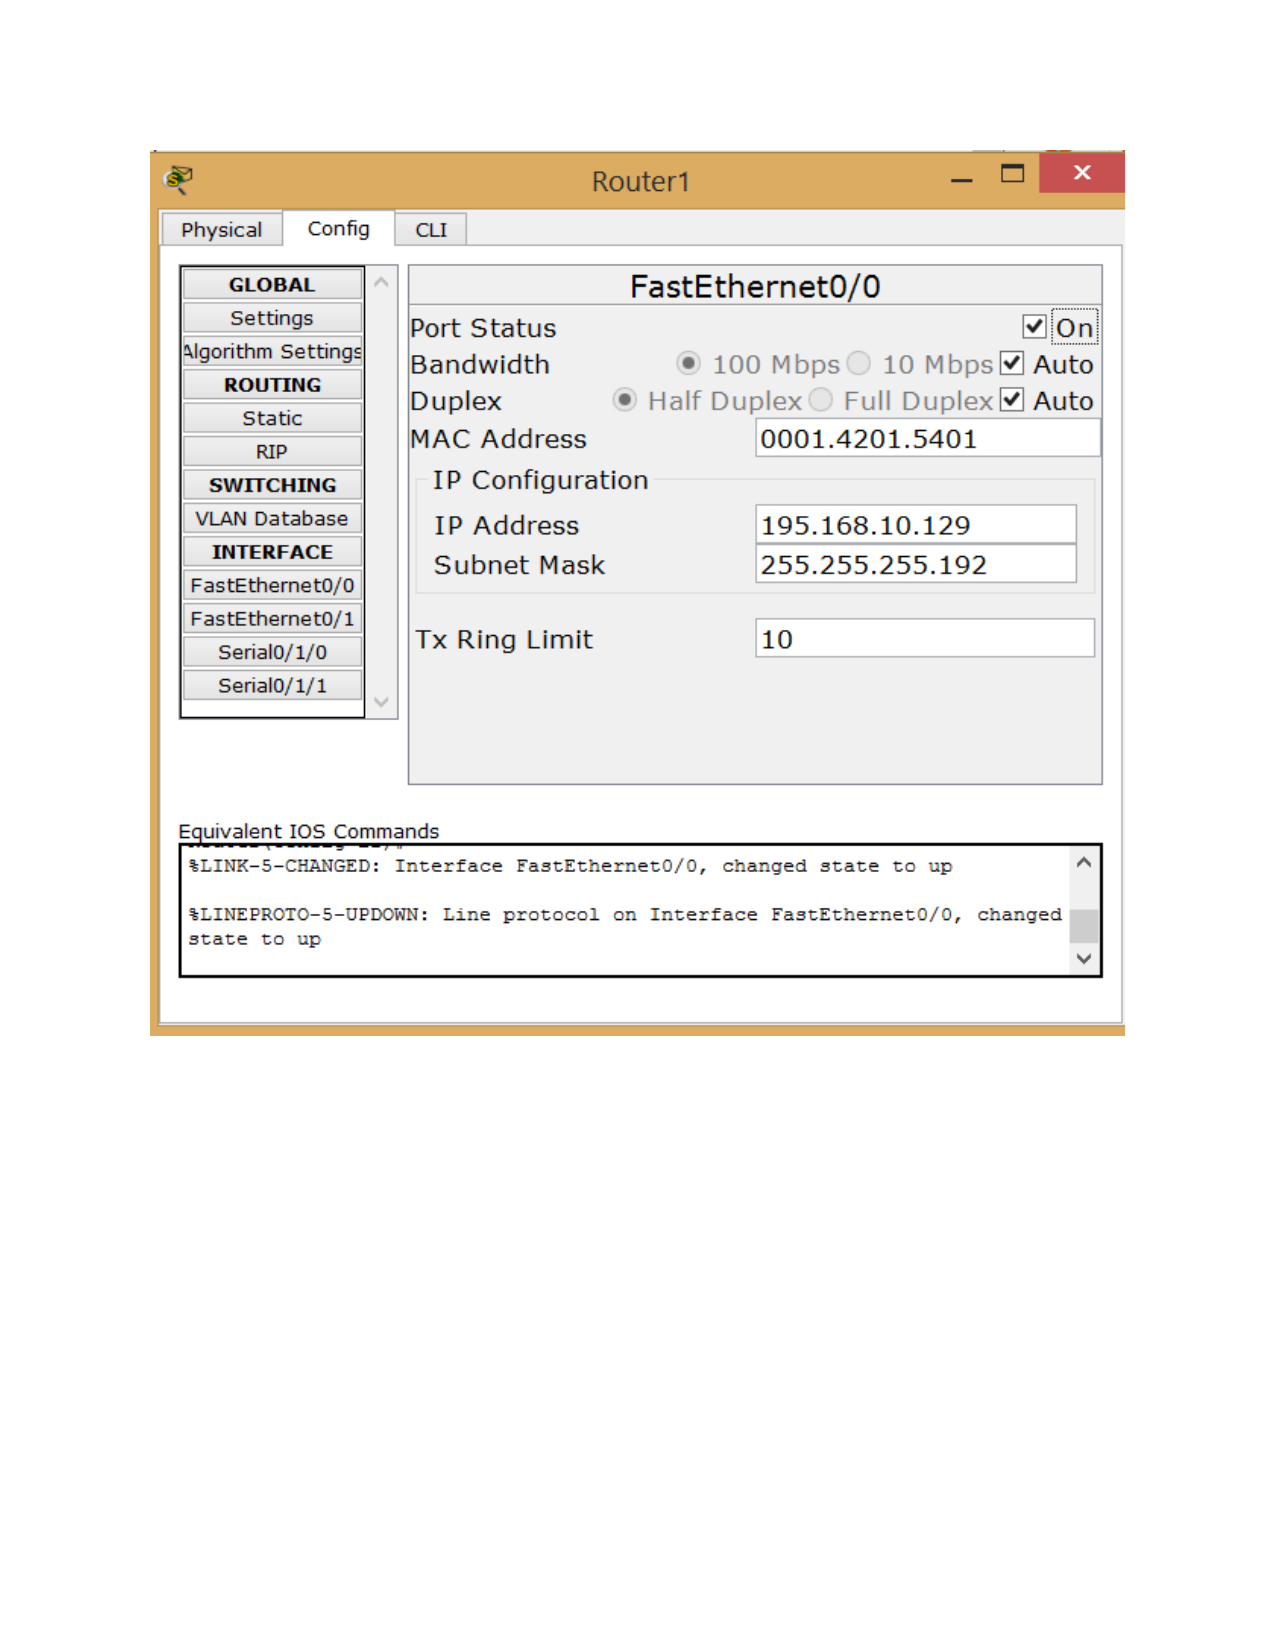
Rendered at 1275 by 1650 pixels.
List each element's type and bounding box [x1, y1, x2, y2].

picture [150, 150, 1125, 1036]
